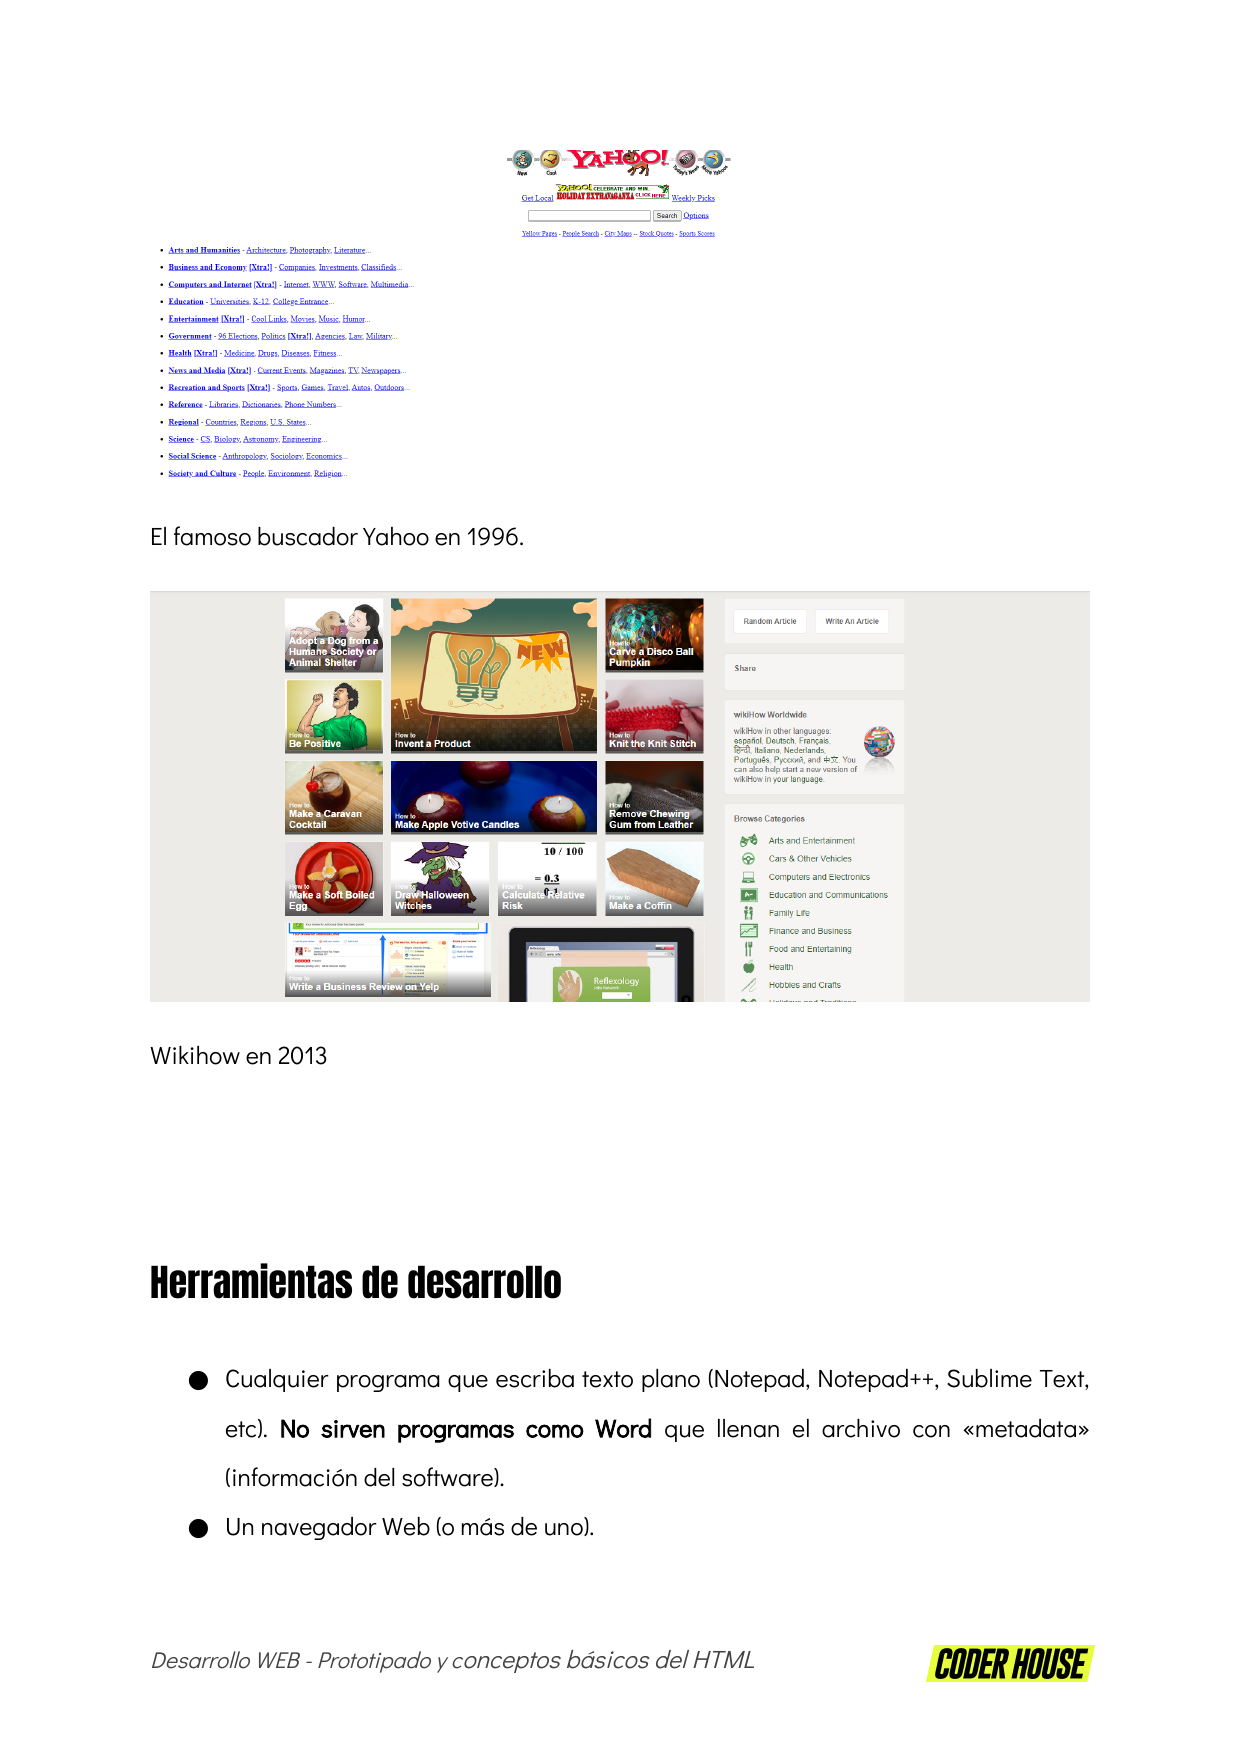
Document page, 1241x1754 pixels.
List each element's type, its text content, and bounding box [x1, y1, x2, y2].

picture [922, 1639, 1099, 1688]
picture [150, 591, 1091, 1002]
list Cualquier programa que escriba texto plano (Notepad, Notepad++, Sublime Text, etc). No sirven programas como Word que llenan el archivo con «metadata» (información del software). [187, 1362, 1090, 1493]
list Un navegador Web (o más de uno). [187, 1509, 1090, 1542]
text Herramientas de desarrollo [150, 1254, 1090, 1311]
text Wikihow en 2013 [150, 1038, 1090, 1071]
text El famoso buscador Yahoo en 1996. [150, 519, 1090, 552]
picture [150, 150, 1091, 484]
